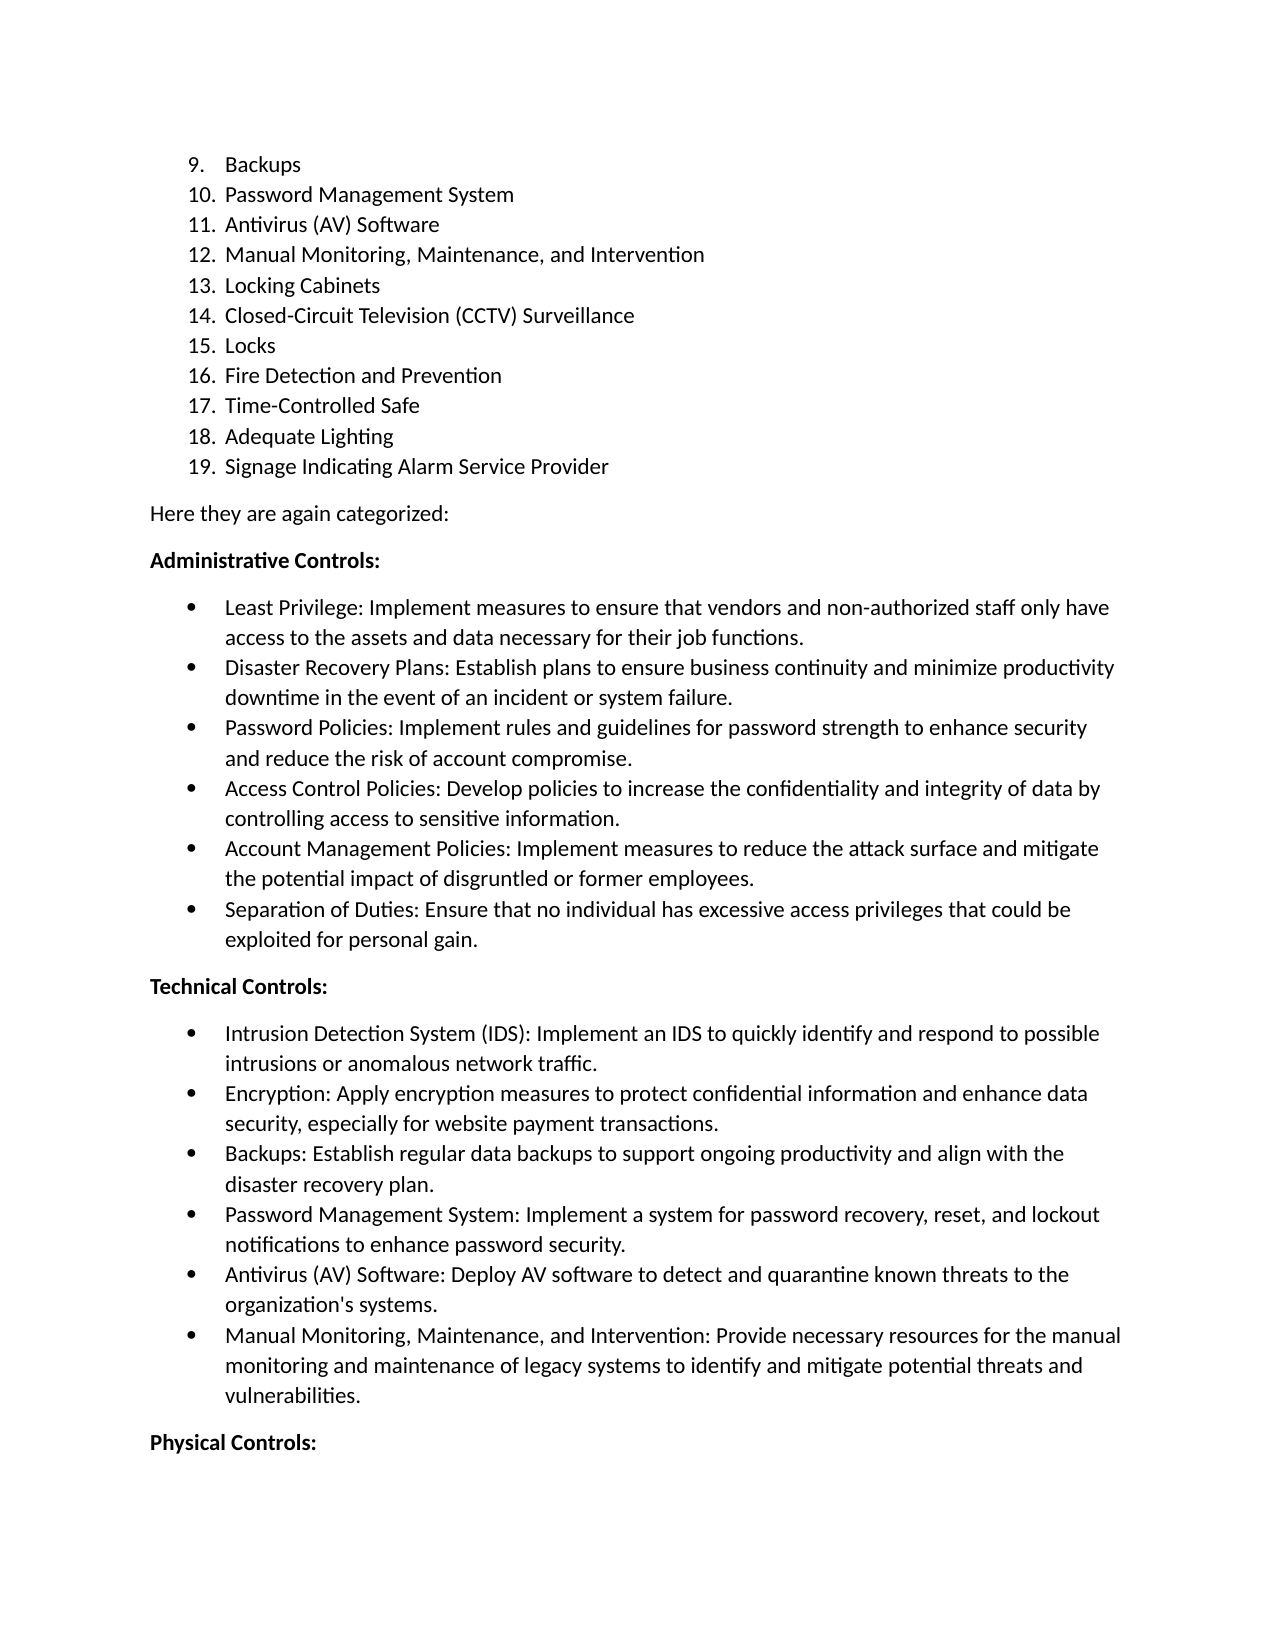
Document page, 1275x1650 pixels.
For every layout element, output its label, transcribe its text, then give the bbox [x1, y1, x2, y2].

list Password Management System: Implement a system for password recovery, reset, and lockout notifications to enhance password security. [187, 1200, 1125, 1258]
list Backups: Establish regular data backups to support ongoing productivity and align with the disaster recovery plan. [187, 1139, 1125, 1198]
list Manual Monitoring, Maintenance, and Intervention: Provide necessary resources for the manual monitoring and maintenance of legacy systems to identify and mitigate potential threats and vulnerabilities. [187, 1321, 1125, 1409]
list Intrusion Detection System (IDS): Implement an IDS to quickly identify and respond to possible intrusions or anomalous network traffic. [187, 1019, 1125, 1077]
list Access Control Policies: Develop policies to increase the confidentiality and integrity of data by controlling access to sensitive information. [187, 774, 1125, 832]
list Fire Detection and Prevention [187, 361, 1125, 389]
list Backups [187, 150, 1125, 178]
list Account Management Policies: Implement measures to reduce the attack surface and mitigate the potential impact of disgruntled or former employees. [187, 834, 1125, 893]
list Time-Controlled Safe [187, 392, 1125, 420]
list Disaster Recovery Plans: Establish plans to ensure business continuity and minimize productivity downtime in the event of an incident or system failure. [187, 653, 1125, 711]
text Here they are again categorized: [150, 499, 1125, 527]
list Antivirus (AV) Software: Deploy AV software to detect and quarantine known threats to the organization's systems. [187, 1260, 1125, 1319]
list Separation of Duties: Ensure that no individual has excessive access privileges that could be exploited for personal gain. [187, 895, 1125, 953]
list Locks [187, 331, 1125, 359]
list Password Policies: Implement rules and guidelines for password strength to enhance security and reduce the risk of account compromise. [187, 713, 1125, 772]
text Technical Controls: [150, 972, 1125, 1000]
list Adequate Lighting [187, 422, 1125, 450]
text Administrative Controls: [150, 546, 1125, 574]
list Encryption: Apply encryption measures to protect confidential information and enhance data security, especially for website payment transactions. [187, 1079, 1125, 1137]
list Least Privilege: Implement measures to ensure that vendors and non-authorized staff only have access to the assets and data necessary for their job functions. [187, 593, 1125, 651]
text Physical Controls: [150, 1428, 1125, 1456]
list Locking Cabinets [187, 271, 1125, 299]
list Closed-Circuit Television (CCTV) Surveillance [187, 301, 1125, 329]
list Password Management System [187, 180, 1125, 208]
list Manual Monitoring, Maintenance, and Intervention [187, 241, 1125, 269]
list Antivirus (AV) Software [187, 210, 1125, 238]
list Signage Indicating Alarm Service Provider [187, 452, 1125, 480]
